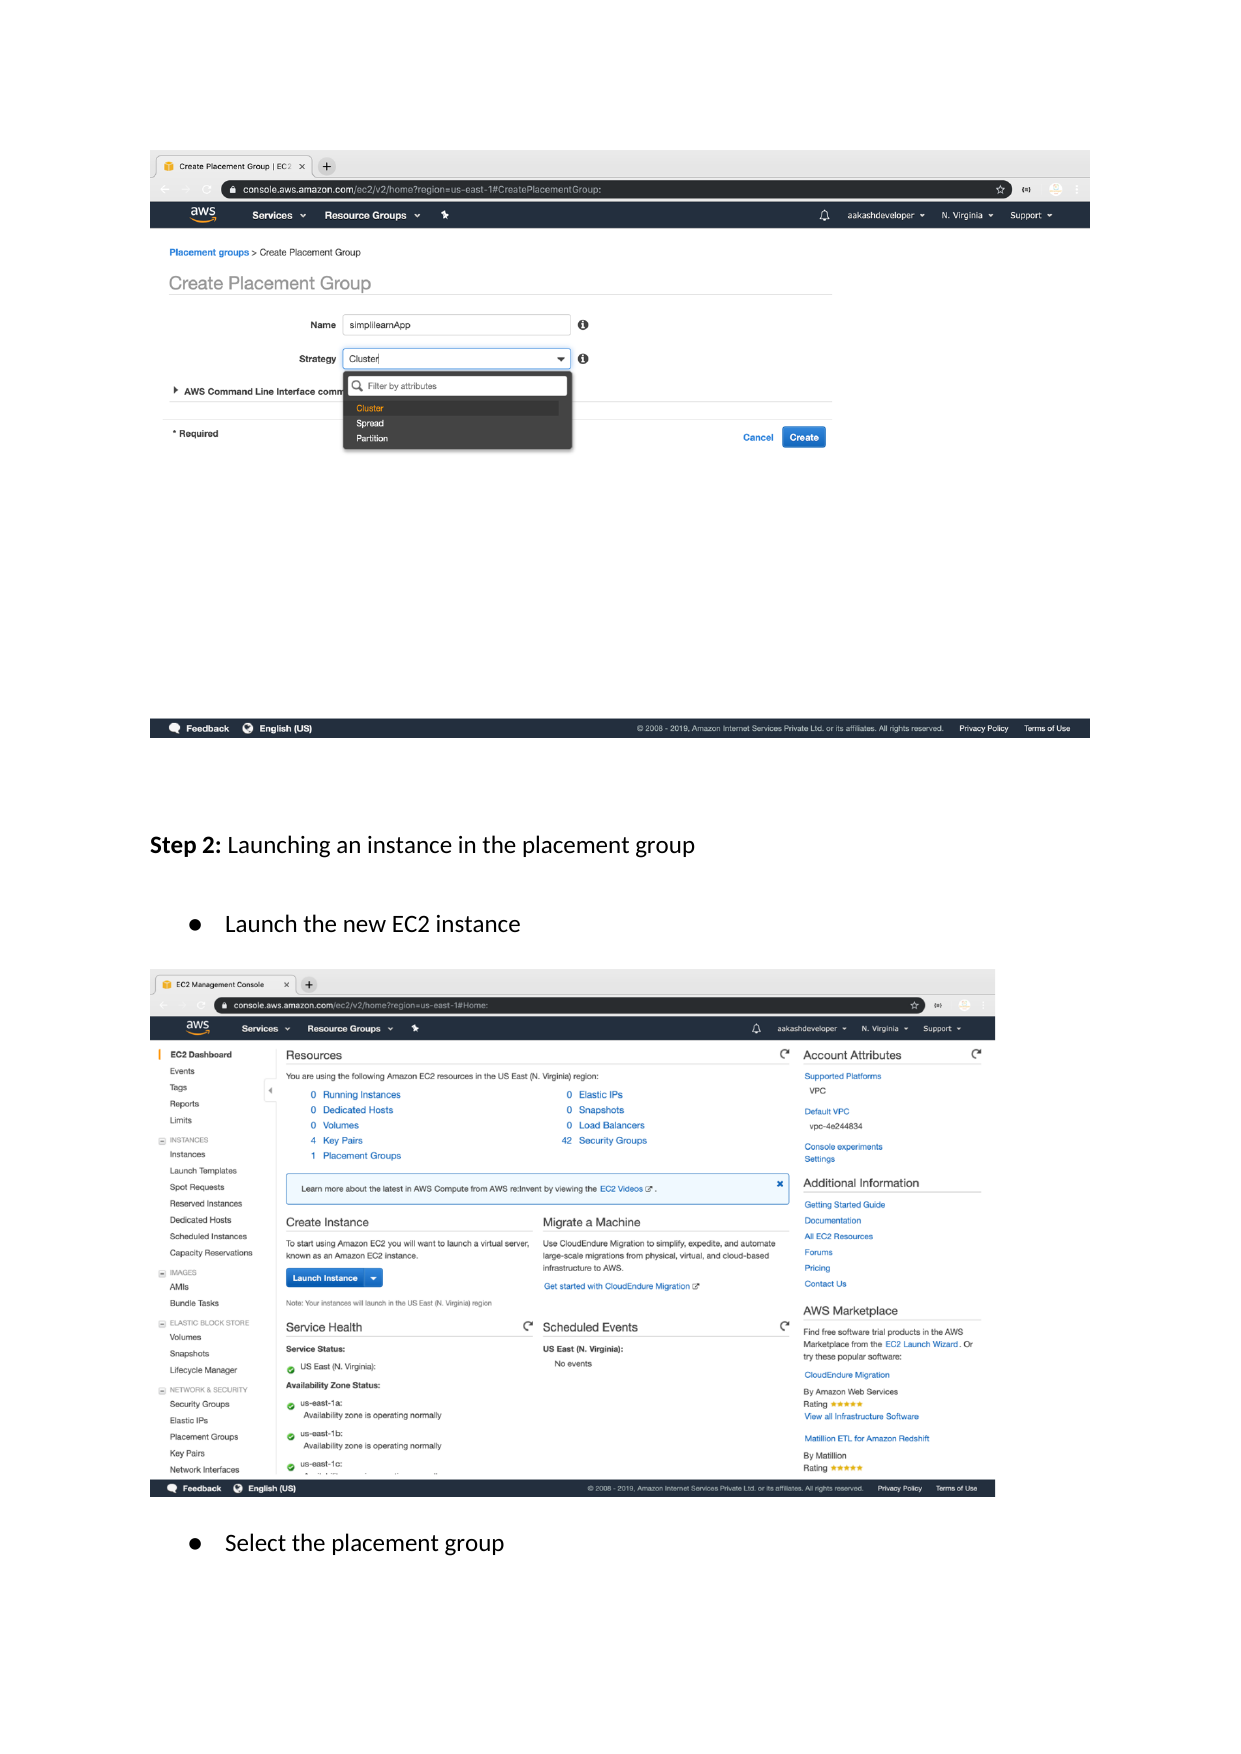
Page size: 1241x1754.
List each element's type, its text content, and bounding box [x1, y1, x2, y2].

text Step 2: Launching an instance in the placement group [150, 829, 1090, 859]
list Select the placement group [187, 1528, 1090, 1558]
picture [150, 150, 1090, 738]
picture [150, 969, 996, 1497]
list Launch the new EC2 instance [187, 908, 1090, 939]
